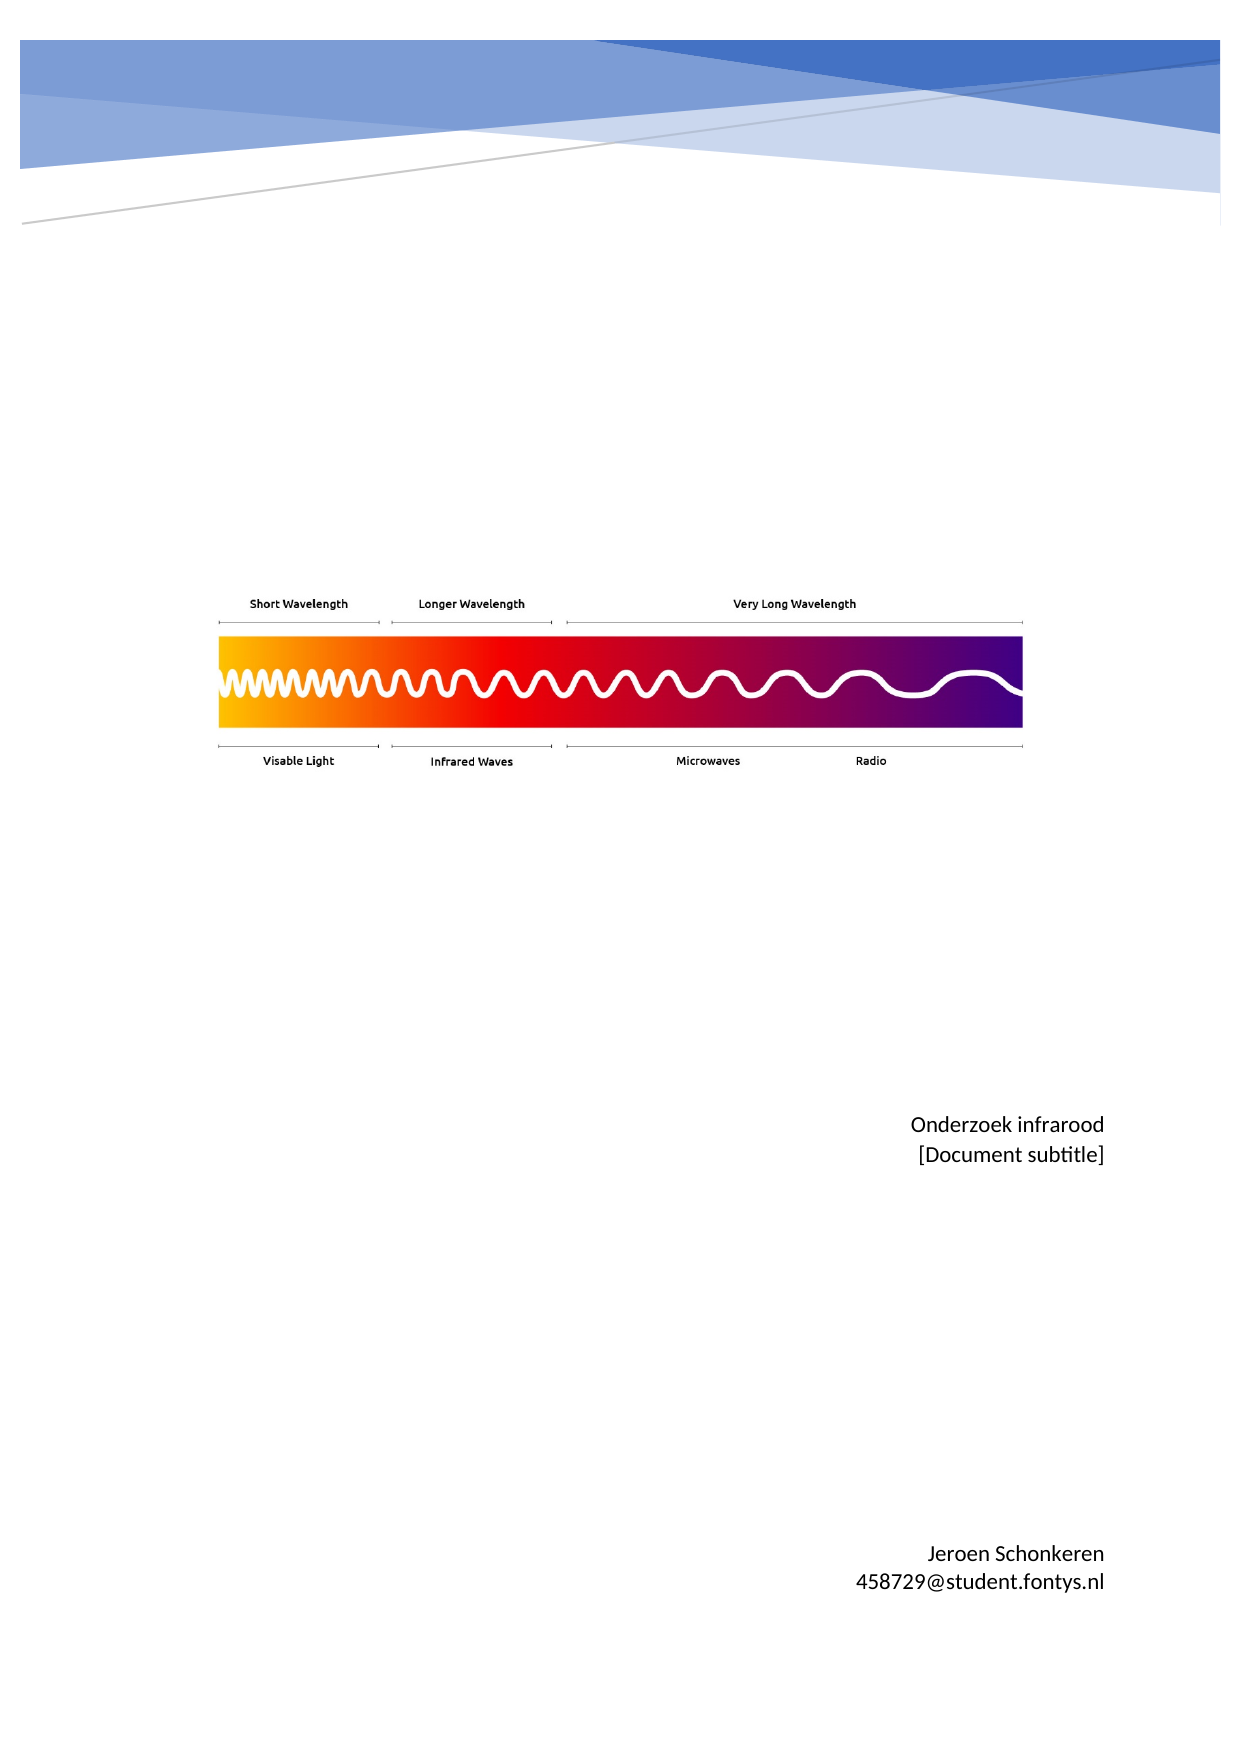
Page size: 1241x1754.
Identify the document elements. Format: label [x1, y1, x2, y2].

picture [150, 536, 1087, 827]
picture [20, 40, 1221, 240]
